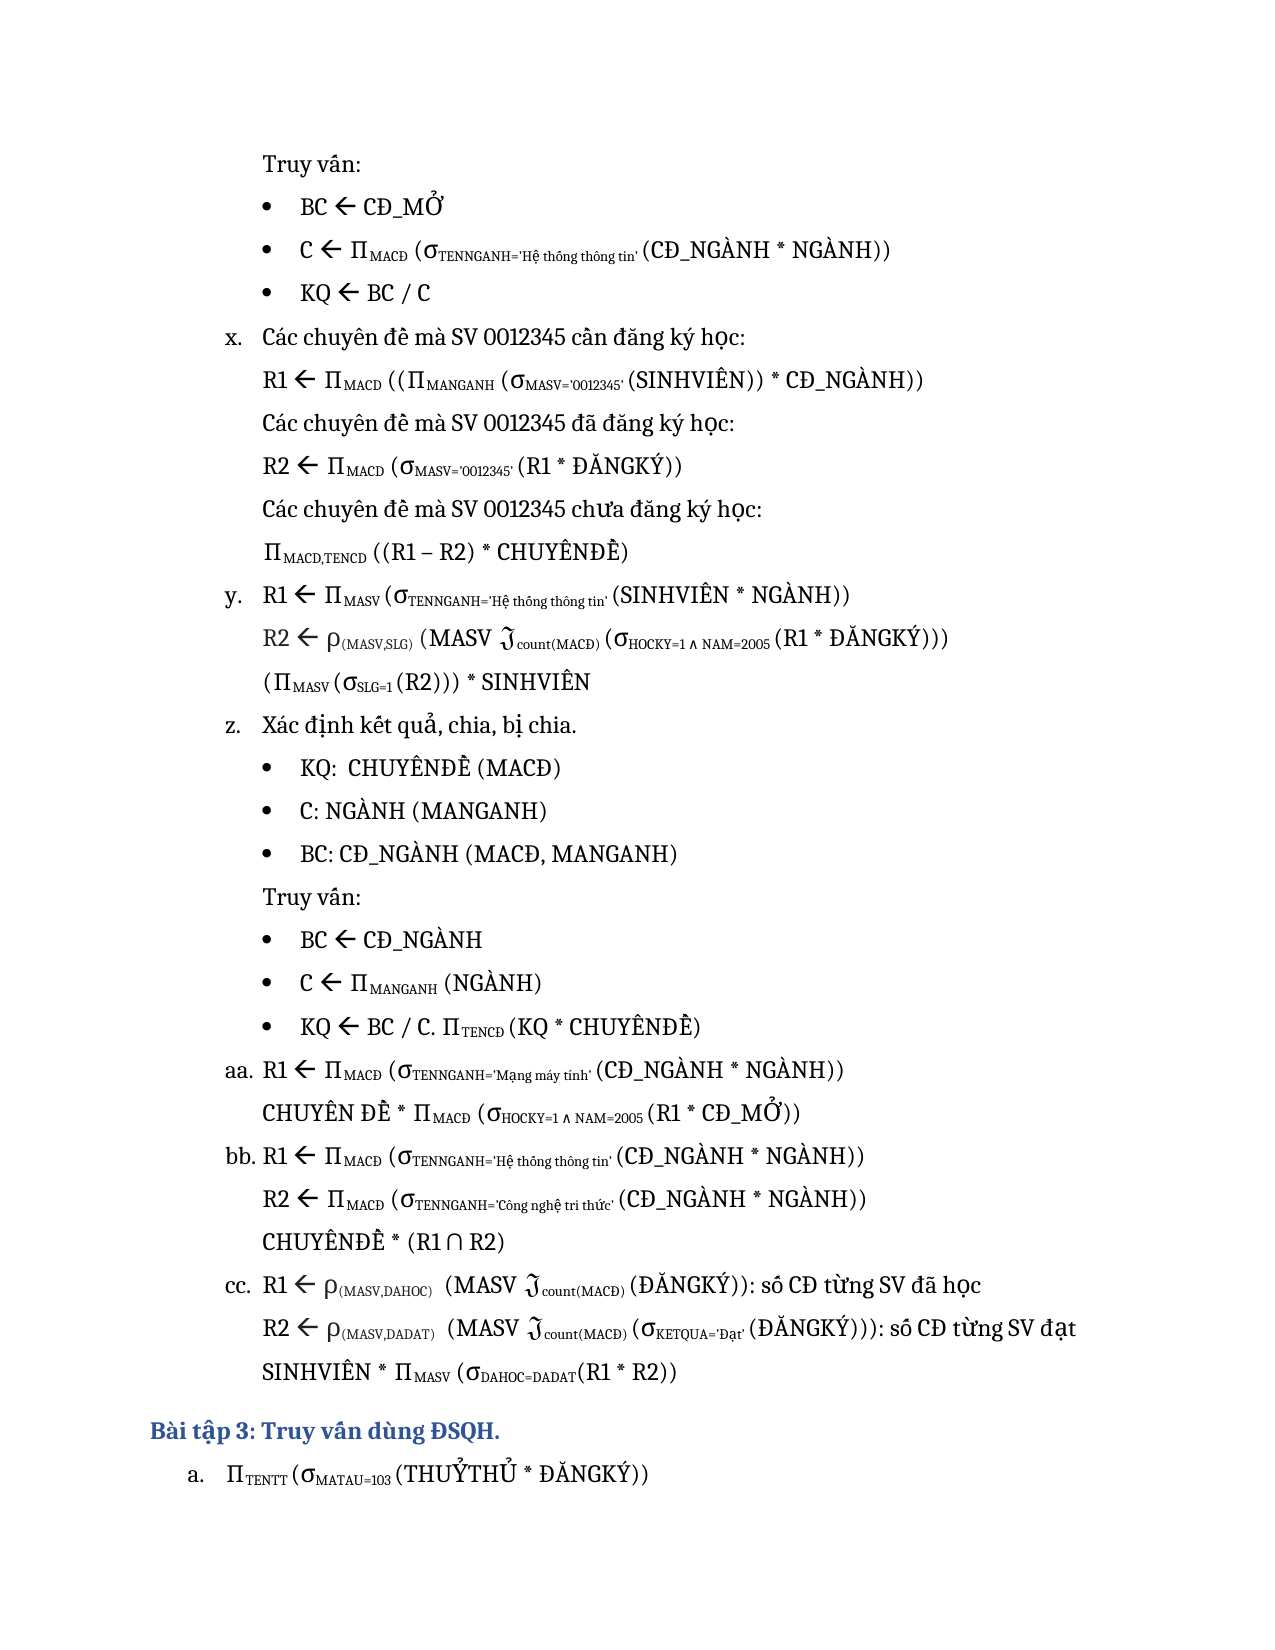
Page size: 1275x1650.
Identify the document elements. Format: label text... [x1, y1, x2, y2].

list Truy vấn: [225, 883, 1125, 912]
list R1 ρ(MASV,DAHOC) (MASV 𝔍count(MACĐ) (ĐĂNGKÝ)): số CĐ từng SV đã học [438, 1271, 1125, 1300]
list R1 ∏MACĐ (σTENNGANH=’Hệ thống thông tin’ (CĐ_NGÀNH * NGÀNH)) [225, 1142, 1125, 1171]
list BC: CĐ_NGÀNH (MACĐ, MANGANH) [262, 840, 1125, 869]
list CHUYÊNĐỀ * (R1 ∩ R2) [262, 1228, 1125, 1257]
list R2 ρ(MASV,SLG) (MASV 𝔍count(MACĐ) (σHOCKY=1 ∧ NAM=2005 (R1 * ĐĂNGKÝ))) [428, 624, 1125, 653]
list C: NGÀNH (MANGANH) [262, 797, 1125, 826]
list C ∏MANGANH (NGÀNH) [262, 969, 1125, 998]
list R2 ρ(MASV,DADAT) (MASV 𝔍count(MACĐ) (σKETQUA=’Đạt’ (ĐĂNGKÝ))): số CĐ từng SV đạt [441, 1314, 1125, 1343]
list SINHVIÊN * ∏MASV (σDAHOC=DADAT(R1 * R2)) [262, 1357, 1125, 1386]
subtitle Bài tập 3: Truy vấn dùng ĐSQH. [150, 1417, 1125, 1446]
list Truy vấn: [225, 150, 1125, 179]
list R1 ∏MACD ((∏MANGANH (σMASV=’0012345’ (SINHVIÊN)) * CĐ_NGÀNH)) [262, 366, 1125, 394]
list BC CĐ_NGÀNH [262, 926, 1125, 955]
list Các chuyên đề mà SV 0012345 cần đăng ký học: [225, 322, 1125, 351]
list R2 ∏MACĐ (σTENNGANH=’Công nghệ tri thức’ (CĐ_NGÀNH * NGÀNH)) [262, 1185, 1125, 1214]
list C ∏MACĐ (σTENNGANH=’Hệ thống thông tin’ (CĐ_NGÀNH * NGÀNH)) [262, 236, 1125, 265]
list R2 ∏MACD (σMASV=’0012345’ (R1 * ĐĂNGKÝ)) [262, 452, 1125, 481]
list ∏MACD,TENCD ((R1 – R2) * CHUYÊNĐỀ) [262, 538, 1125, 567]
list R1 ∏MASV (σTENNGANH=’Hệ thống thông tin’ (SINHVIÊN * NGÀNH)) [225, 581, 1125, 610]
list KQ BC / C. ∏TENCĐ (KQ * CHUYÊNĐỀ) [262, 1012, 1125, 1041]
list R1 ∏MACĐ (σTENNGANH=’Mạng máy tính’ (CĐ_NGÀNH * NGÀNH)) [225, 1056, 1125, 1084]
list Các chuyên đề mà SV 0012345 chưa đăng ký học: [262, 495, 1125, 524]
list (∏MASV (σSLG=1 (R2))) * SINHVIÊN [262, 667, 1125, 696]
list Xác định kết quả, chia, bị chia. [225, 711, 1125, 739]
list KQ: CHUYÊNĐỀ (MACĐ) [262, 754, 1125, 782]
list Các chuyên đề mà SV 0012345 đã đăng ký học: [262, 409, 1125, 437]
list ∏TENTT (σMATAU=103 (THUỶTHỦ * ĐĂNGKÝ)) [187, 1460, 1125, 1489]
list BC CĐ_MỞ [262, 193, 1125, 222]
list CHUYÊN ĐỀ * ∏MACĐ (σHOCKY=1 ∧ NAM=2005 (R1 * CĐ_MỞ)) [262, 1099, 1125, 1127]
list KQ BC / C [262, 279, 1125, 308]
